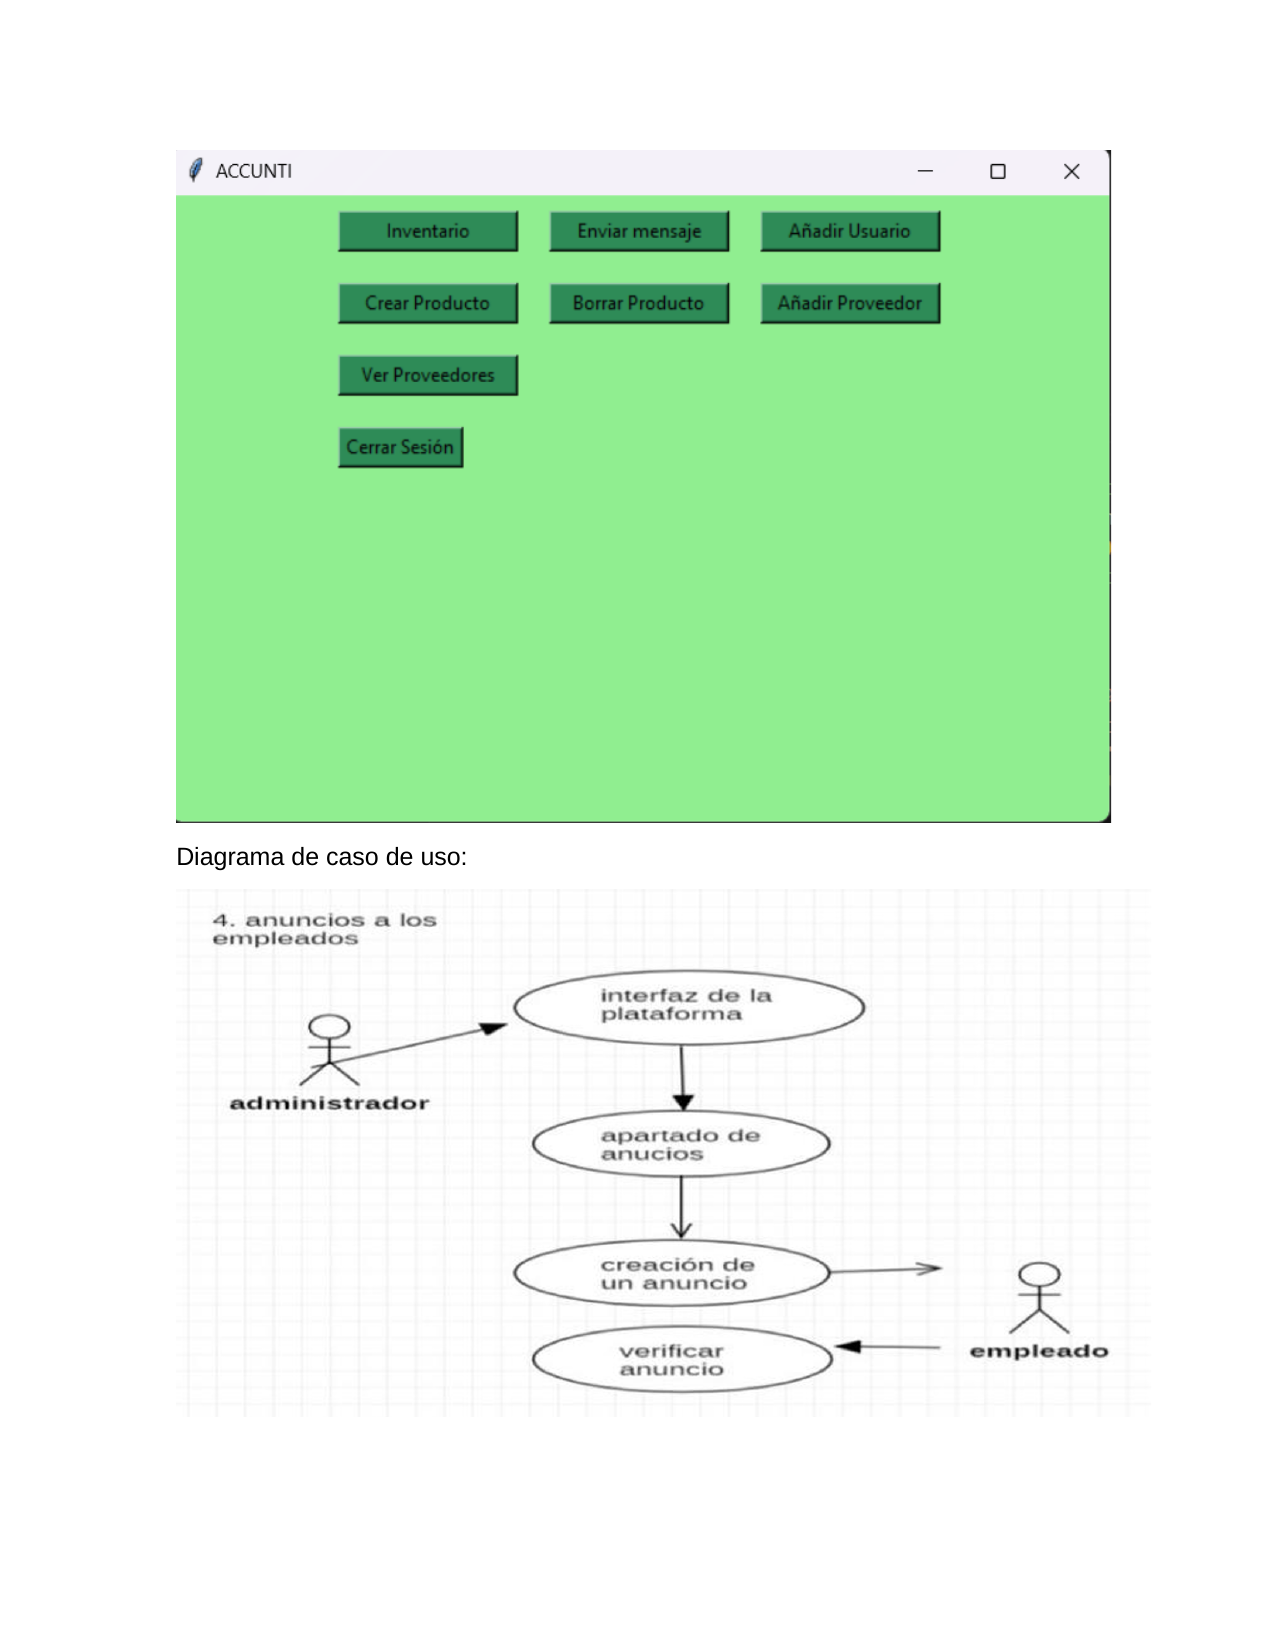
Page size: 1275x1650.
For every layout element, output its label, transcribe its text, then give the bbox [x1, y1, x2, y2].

picture [176, 889, 1152, 1417]
text Diagrama de caso de uso: [176, 841, 1125, 870]
picture [176, 150, 1112, 823]
